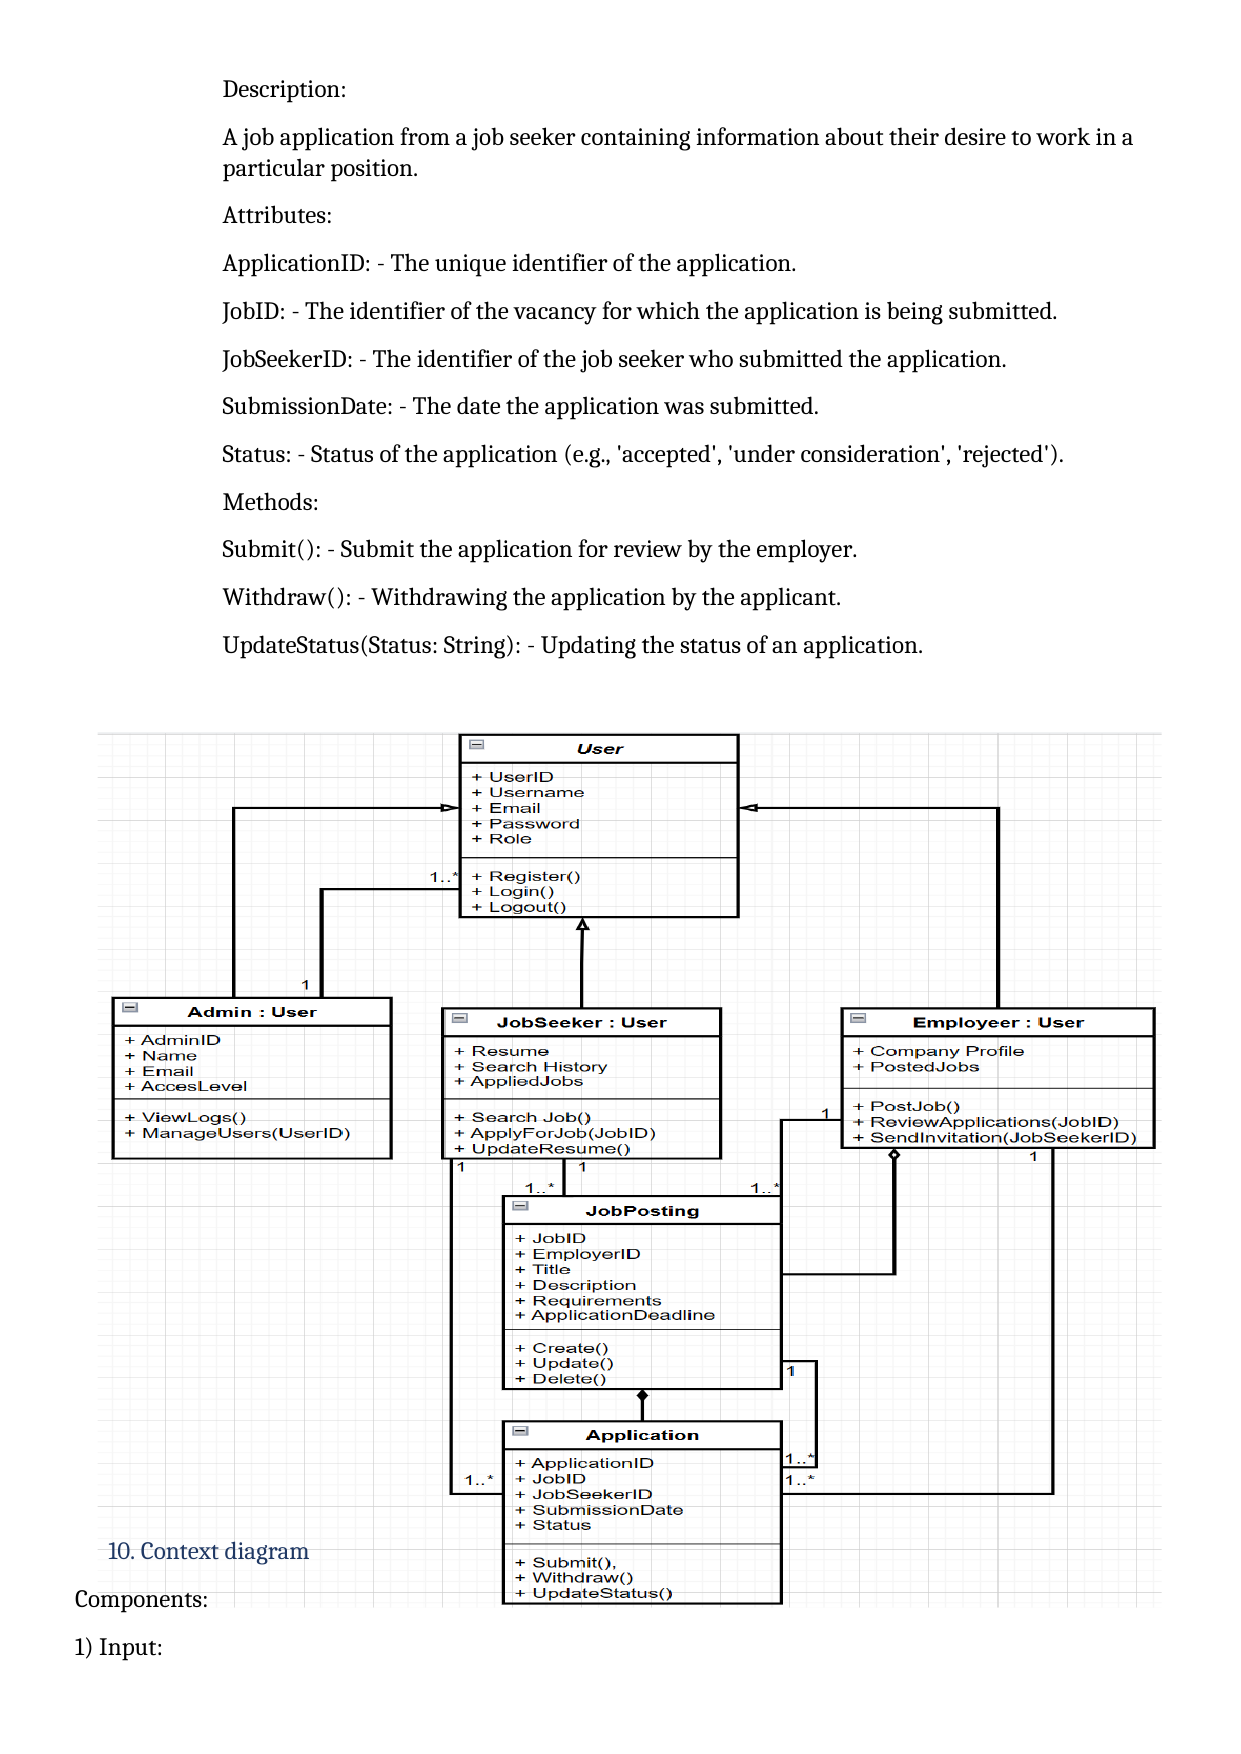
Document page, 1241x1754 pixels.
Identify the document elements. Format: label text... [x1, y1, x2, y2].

text JobID: - The identifier of the vacancy for which the application is being submitted. [222, 297, 1165, 326]
text Withdraw(): - Withdrawing the application by the applicant. [222, 583, 1165, 612]
picture [97, 1566, 1162, 1585]
text Attributes: [222, 201, 1165, 230]
text SubmissionDate: - The date the application was submitted. [222, 392, 1165, 421]
text UpdateStatus(Status: String): - Updating the status of an application. [222, 631, 1165, 659]
text 1) Input: [75, 1633, 1165, 1661]
text Description: [222, 75, 1165, 104]
text Methods: [222, 488, 1165, 516]
text A job application from a job seeker containing information about their desire to work in a particular position. [222, 123, 1165, 182]
text Status: - Status of the application (e.g., 'accepted', 'under consideration', 'rejected'). [222, 440, 1165, 469]
text Submit(): - Submit the application for review by the employer. [222, 535, 1165, 564]
text Components: [75, 1585, 1165, 1614]
picture [97, 732, 1162, 1537]
text 10. Context diagram [75, 1537, 1165, 1566]
text JobSeekerID: - The identifier of the job seeker who submitted the application. [222, 344, 1165, 373]
text ApplicationID: - The unique identifier of the application. [222, 249, 1165, 278]
